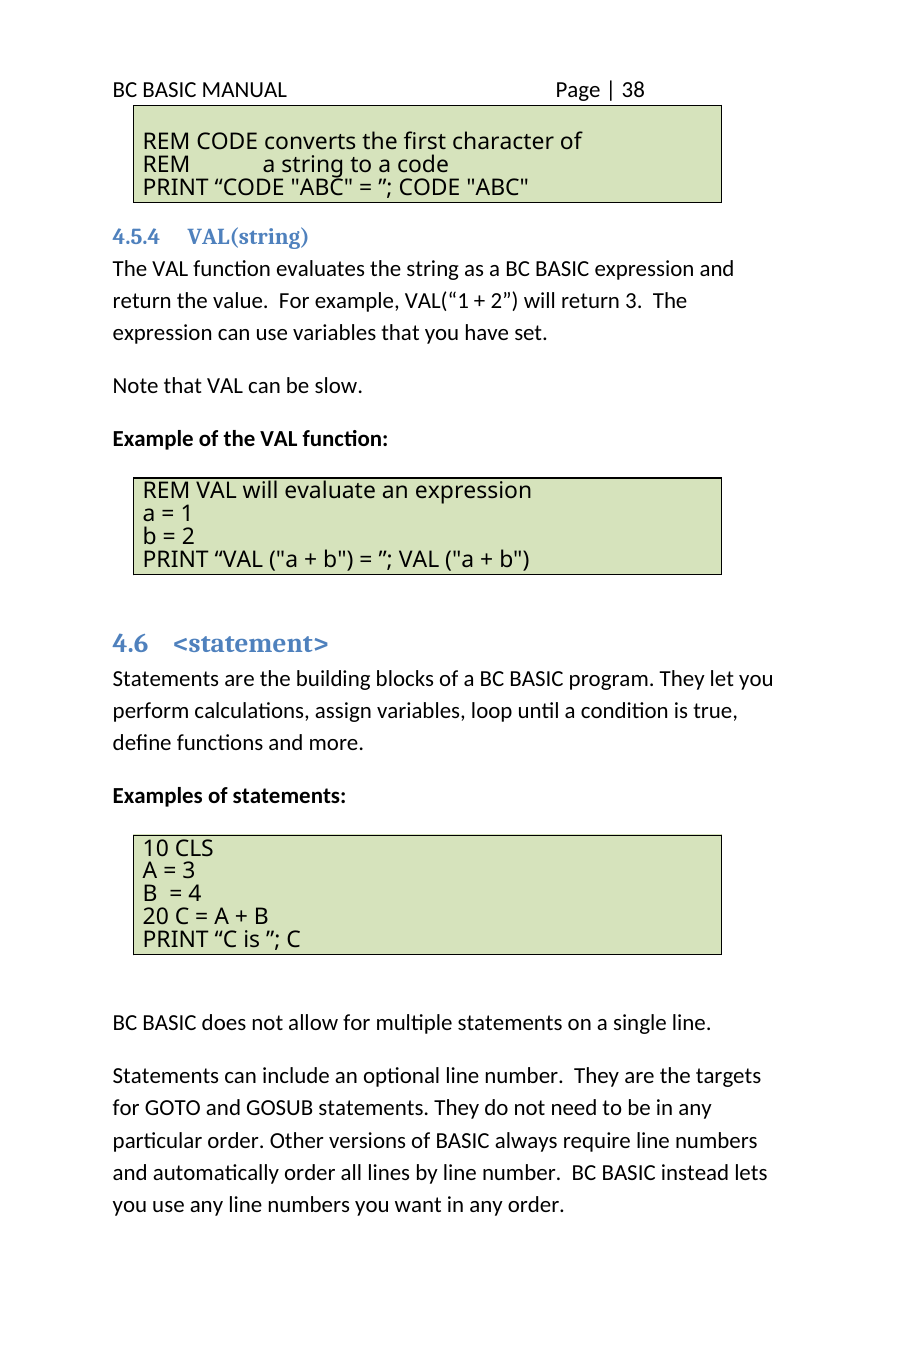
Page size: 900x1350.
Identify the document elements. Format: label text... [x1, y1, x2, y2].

text Statements can include an optional line number. They are the targets for GOTO and GOSUB statements. They do not need to be in any particular order. Other versions of BASIC always require line numbers and automatically order all lines by line number. BC BASIC instead lets you use any line numbers you want in any order. [112, 1061, 787, 1218]
text Examples of statements: [112, 781, 787, 809]
text Statements are the building blocks of a BC BASIC program. They let you perform calculations, assign variables, loop until a condition is true, define functions and more. [112, 664, 787, 756]
text Example of the VAL function: [112, 424, 787, 452]
text b = 2 [134, 523, 721, 546]
text BC BASIC does not allow for multiple statements on a single line. [112, 1008, 787, 1036]
text PRINT “C is ”; C [134, 926, 721, 954]
text 10 CLS A = 3 B = 4 20 C = A + B [134, 836, 721, 926]
text REM a string to a code [134, 151, 721, 174]
text PRINT “CODE "ABC" = ”; CODE "ABC" [134, 174, 721, 202]
text REM CODE converts the first character of [134, 128, 721, 151]
text REM VAL will evaluate an expression [134, 479, 721, 500]
subtitle VAL(string) [112, 224, 787, 250]
text PRINT “VAL ("a + b") = ”; VAL ("a + b") [134, 546, 721, 574]
subtitle <statement> [112, 628, 787, 659]
text a = 1 [134, 500, 721, 523]
text Note that VAL can be slow. [112, 371, 787, 399]
text The VAL function evaluates the string as a BC BASIC expression and return the value. For example, VAL(“1 + 2”) will return 3. The expression can use variables that you have set. [112, 254, 787, 346]
